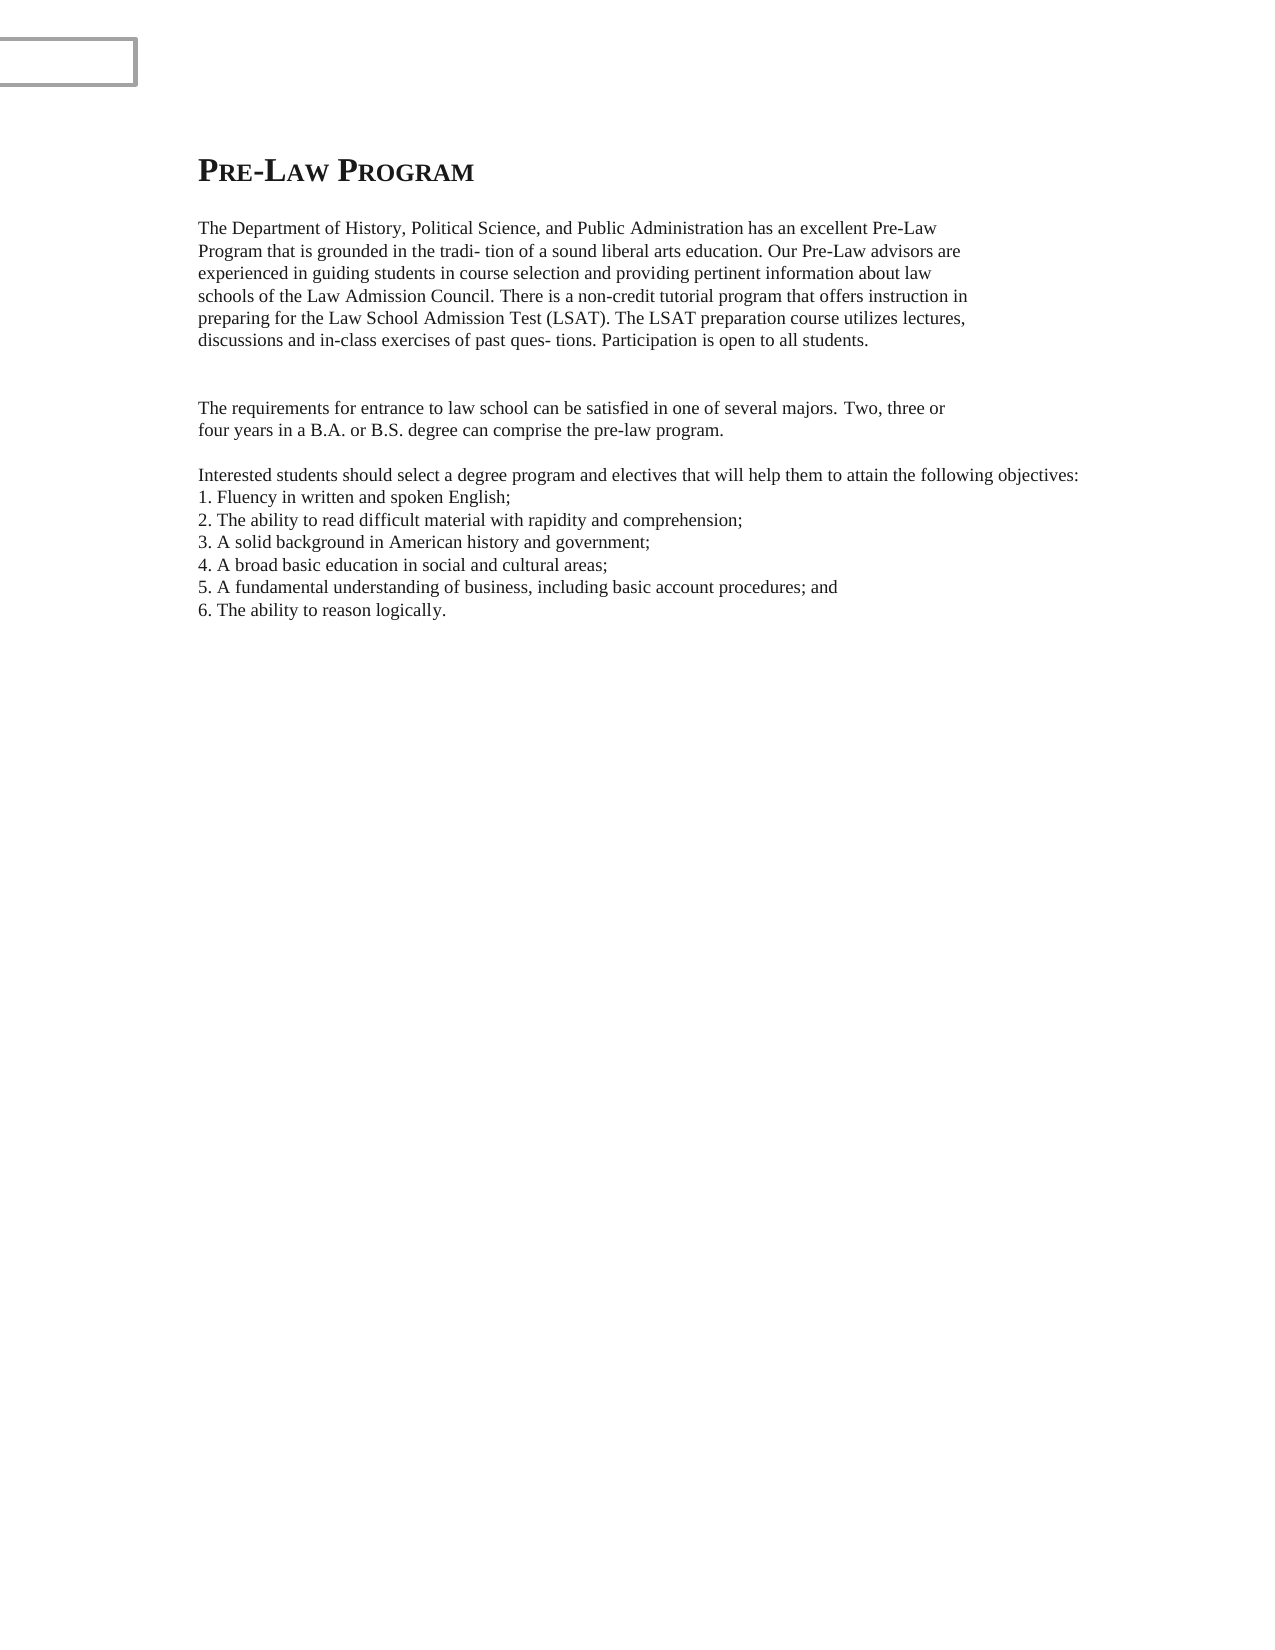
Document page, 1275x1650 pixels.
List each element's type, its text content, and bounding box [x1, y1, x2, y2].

text 2. The ability to read difficult material with rapidity and comprehension; [198, 509, 1087, 531]
text 6. The ability to reason logically. [198, 599, 1087, 621]
text The requirements for entrance to law school can be satisfied in one of several majors. Two, three or four years in a B.A. or B.S. degree can comprise the pre-law program. [198, 397, 975, 441]
text 4. A broad basic education in social and cultural areas; [198, 554, 1087, 576]
text Interested students should select a degree program and electives that will help them to attain the following objectives: [198, 464, 1087, 486]
text 1. Fluency in written and spoken English; [198, 486, 1087, 508]
text The Department of History, Political Science, and Public Administration has an excellent Pre-Law Program that is grounded in the tradi- tion of a sound liberal arts education. Our Pre-Law advisors are experienced in guiding students in course selection and providing pertinent information about law schools of the Law Admission Council. There is a non-credit tutorial program that offers instruction in preparing for the Law School Admission Test (LSAT). The LSAT preparation course utilizes lectures, discussions and in-class exercises of past ques- tions. Participation is open to all students. [198, 217, 978, 351]
text PRE-LAW PROGRAM [198, 151, 1087, 189]
text 3. A solid background in American history and government; [198, 531, 1087, 553]
text 5. A fundamental understanding of business, including basic account procedures; and [198, 576, 1087, 598]
